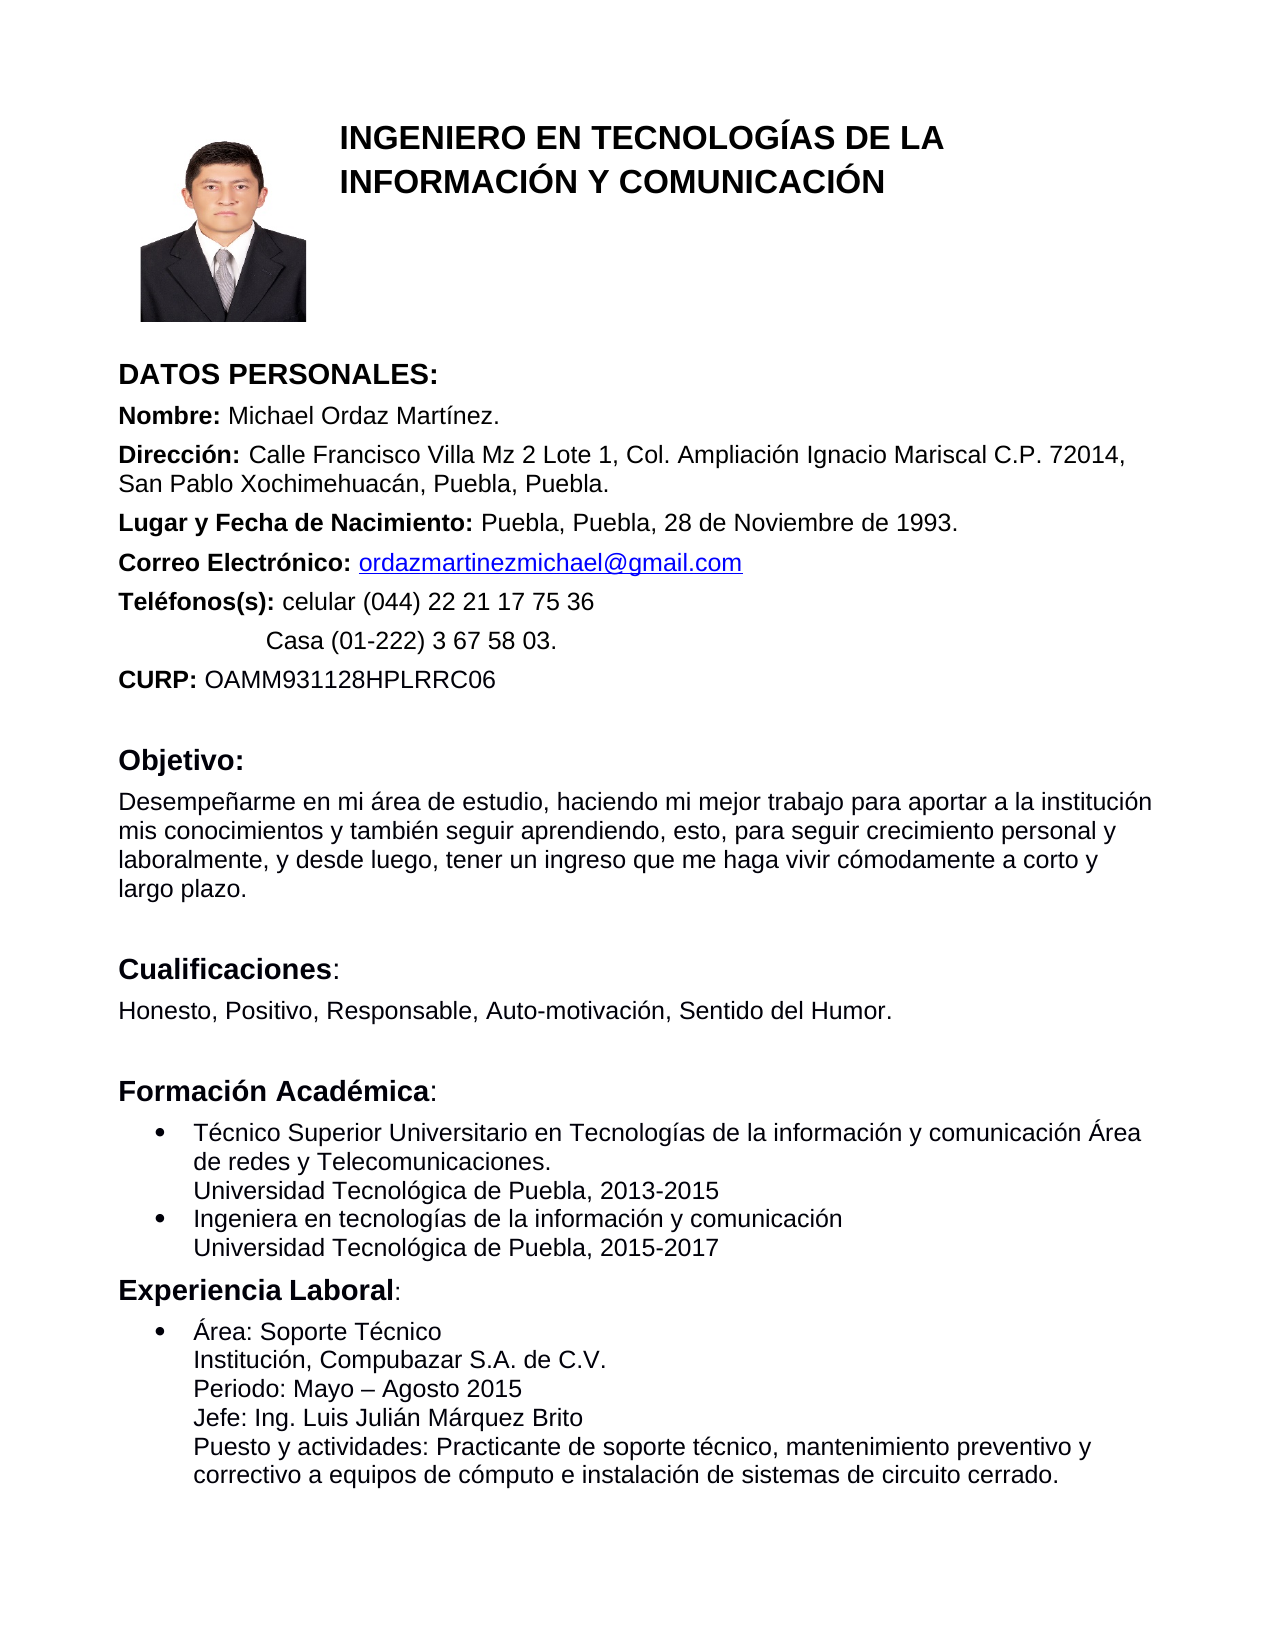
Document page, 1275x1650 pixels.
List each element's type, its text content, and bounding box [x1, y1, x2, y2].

text Casa (01-222) 3 67 58 03. [118, 626, 1157, 654]
picture [140, 117, 307, 322]
list Área: Soporte Técnico [156, 1316, 1157, 1345]
text Correo Electrónico: ordazmartinezmichael@gmail.com [118, 547, 1157, 576]
text Formación Académica: [118, 1074, 1157, 1108]
text Lugar y Fecha de Nacimiento: Puebla, Puebla, 28 de Noviembre de 1993. [118, 508, 1157, 537]
list Puesto y actividades: Practicante de soporte técnico, mantenimiento preventivo y correctivo a equipos de cómputo e instalación de sistemas de circuito cerrado. [193, 1432, 1157, 1489]
list Institución, Compubazar S.A. de C.V. [193, 1345, 1157, 1374]
list Jefe: Ing. Luis Julián Márquez Brito [193, 1403, 1157, 1432]
text Honesto, Positivo, Responsable, Auto-motivación, Sentido del Humor. [118, 996, 1157, 1024]
text Objetivo: [118, 743, 1157, 777]
text Teléfonos(s): celular (044) 22 21 17 75 36 [118, 587, 1157, 615]
list Universidad Tecnológica de Puebla, 2013-2015 [193, 1176, 1157, 1204]
list Ingeniera en tecnologías de la información y comunicación [156, 1204, 1157, 1233]
text Desempeñarme en mi área de estudio, haciendo mi mejor trabajo para aportar a la institución mis conocimientos y también seguir aprendiendo, esto, para seguir crecimiento personal y laboralmente, y desde luego, tener un ingreso que me haga vivir cómodamente a corto y largo plazo. [118, 787, 1157, 902]
text INGENIERO EN TECNOLOGÍAS DE LA INFORMACIÓN Y COMUNICACIÓN [339, 118, 1157, 201]
list Periodo: Mayo – Agosto 2015 [193, 1374, 1157, 1403]
list Universidad Tecnológica de Puebla, 2015-2017 [193, 1233, 1157, 1262]
list Técnico Superior Universitario en Tecnologías de la información y comunicación Área de redes y Telecomunicaciones. [156, 1118, 1157, 1176]
text CURP: OAMM931128HPLRRC06 [118, 665, 1157, 694]
text Cualificaciones: [118, 952, 1157, 985]
text DATOS PERSONALES: [118, 357, 1157, 391]
text Experiencia Laboral: [118, 1272, 1157, 1306]
text Nombre: Michael Ordaz Martínez. [118, 401, 1157, 430]
text Dirección: Calle Francisco Villa Mz 2 Lote 1, Col. Ampliación Ignacio Mariscal C.P. 72014, San Pablo Xochimehuacán, Puebla, Puebla. [118, 440, 1157, 498]
